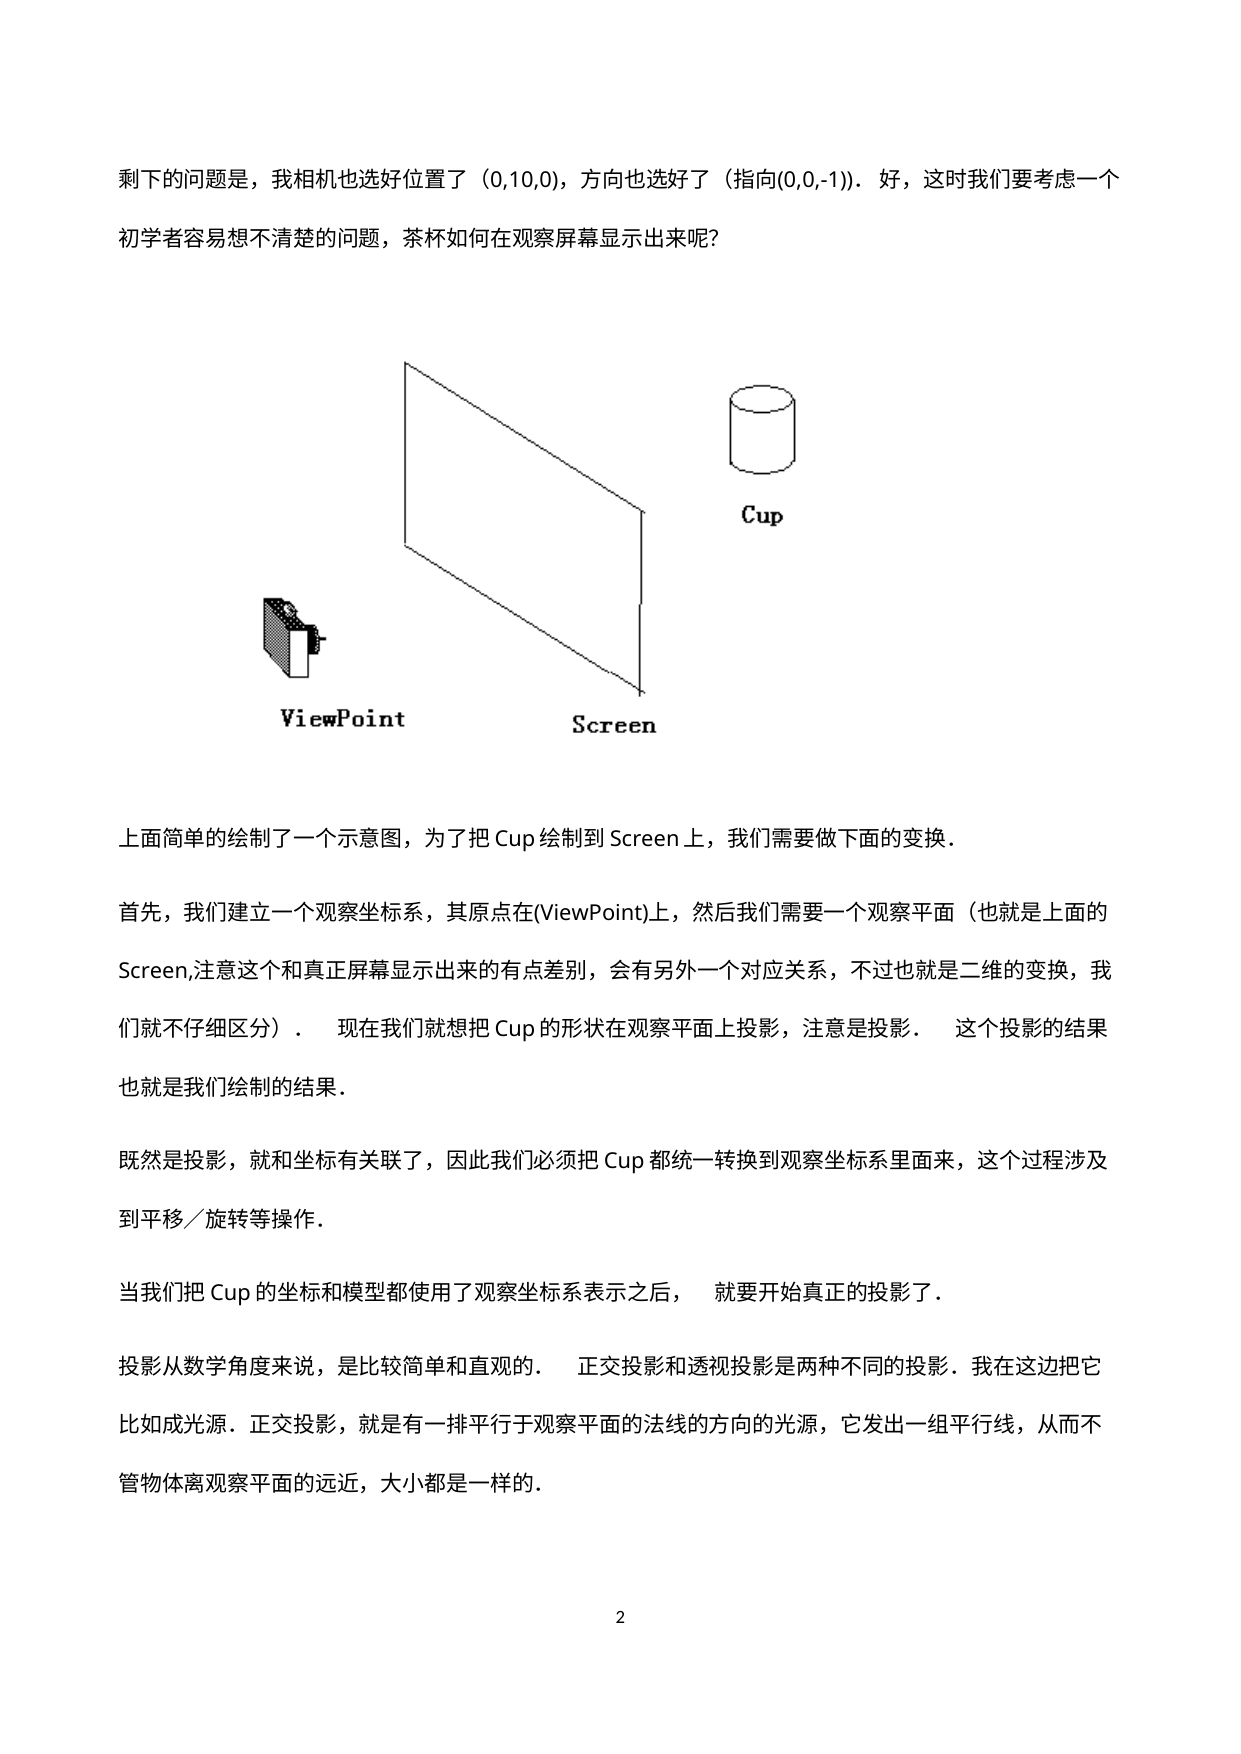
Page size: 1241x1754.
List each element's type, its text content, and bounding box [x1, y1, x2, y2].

text 当我们把Cup的坐标和模型都使用了观察坐标系表示之后， 就要开始真正的投影了． [118, 1275, 1122, 1307]
text 既然是投影，就和坐标有关联了，因此我们必须把Cup都统一转换到观察坐标系里面来，这个过程涉及到平移／旋转等操作． [118, 1143, 1122, 1234]
text 首先，我们建立一个观察坐标系，其原点在(ViewPoint)上，然后我们需要一个观察平面（也就是上面的Screen,注意这个和真正屏幕显示出来的有点差别，会有另外一个对应关系，不过也就是二维的变换，我们就不仔细区分）． 现在我们就想把Cup的形状在观察平面上投影，注意是投影． 这个投影的结果也就是我们绘制的结果． [118, 894, 1122, 1102]
text 剩下的问题是，我相机也选好位置了（0,10,0)，方向也选好了（指向(0,0,-1))． 好，这时我们要考虑一个初学者容易想不清楚的问题，茶杯如何在观察屏幕显示出来呢？ [118, 162, 1122, 253]
text 投影从数学角度来说，是比较简单和直观的． 正交投影和透视投影是两种不同的投影．我在这边把它比如成光源．正交投影，就是有一排平行于观察平面的法线的方向的光源，它发出一组平行线，从而不管物体离观察平面的远近，大小都是一样的． [118, 1348, 1122, 1498]
text 上面简单的绘制了一个示意图，为了把Cup绘制到Screen上，我们需要做下面的变换． [118, 821, 1122, 853]
picture [123, 293, 1024, 769]
